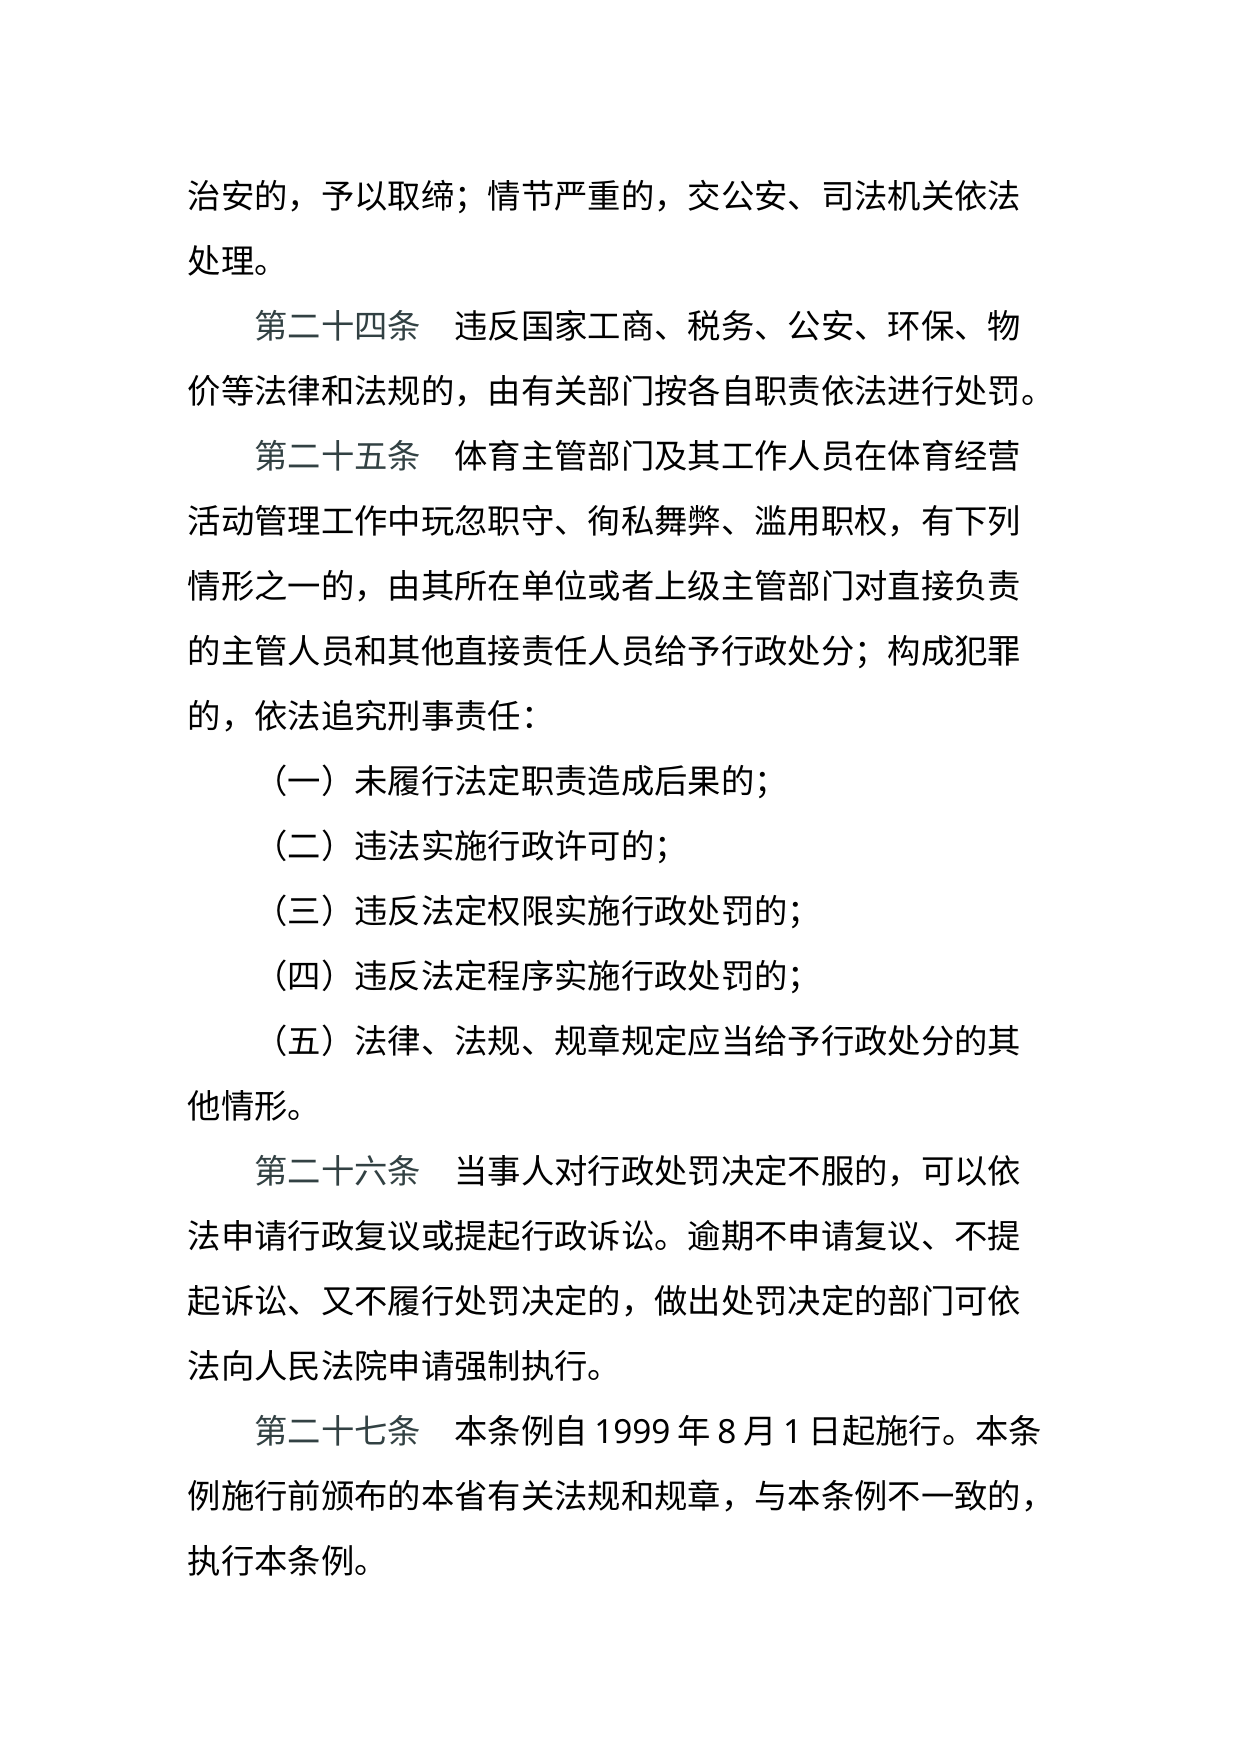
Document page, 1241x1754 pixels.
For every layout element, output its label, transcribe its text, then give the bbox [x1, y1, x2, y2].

text 第二十六条 当事人对行政处罚决定不服的，可以依法申请行政复议或提起行政诉讼。逾期不申请复议、不提起诉讼、又不履行处罚决定的，做出处罚决定的部门可依法向人民法院申请强制执行。 [187, 1137, 1053, 1397]
text （一）未履行法定职责造成后果的； [187, 747, 1053, 812]
text （五）法律、法规、规章规定应当给予行政处分的其他情形。 [187, 1007, 1053, 1137]
text （四）违反法定程序实施行政处罚的； [187, 942, 1053, 1007]
text 第二十五条 体育主管部门及其工作人员在体育经营活动管理工作中玩忽职守、徇私舞弊、滥用职权，有下列情形之一的，由其所在单位或者上级主管部门对直接负责的主管人员和其他直接责任人员给予行政处分；构成犯罪的，依法追究刑事责任： [187, 422, 1053, 747]
text （二）违法实施行政许可的； [187, 812, 1053, 877]
text （三）违反法定权限实施行政处罚的； [187, 877, 1053, 942]
text 第二十七条 本条例自1999年8月1日起施行。本条例施行前颁布的本省有关法规和规章，与本条例不一致的，执行本条例。 [187, 1397, 1053, 1592]
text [187, 162, 1053, 292]
text 第二十四条 违反国家工商、税务、公安、环保、物价等法律和法规的，由有关部门按各自职责依法进行处罚。 [187, 292, 1053, 422]
